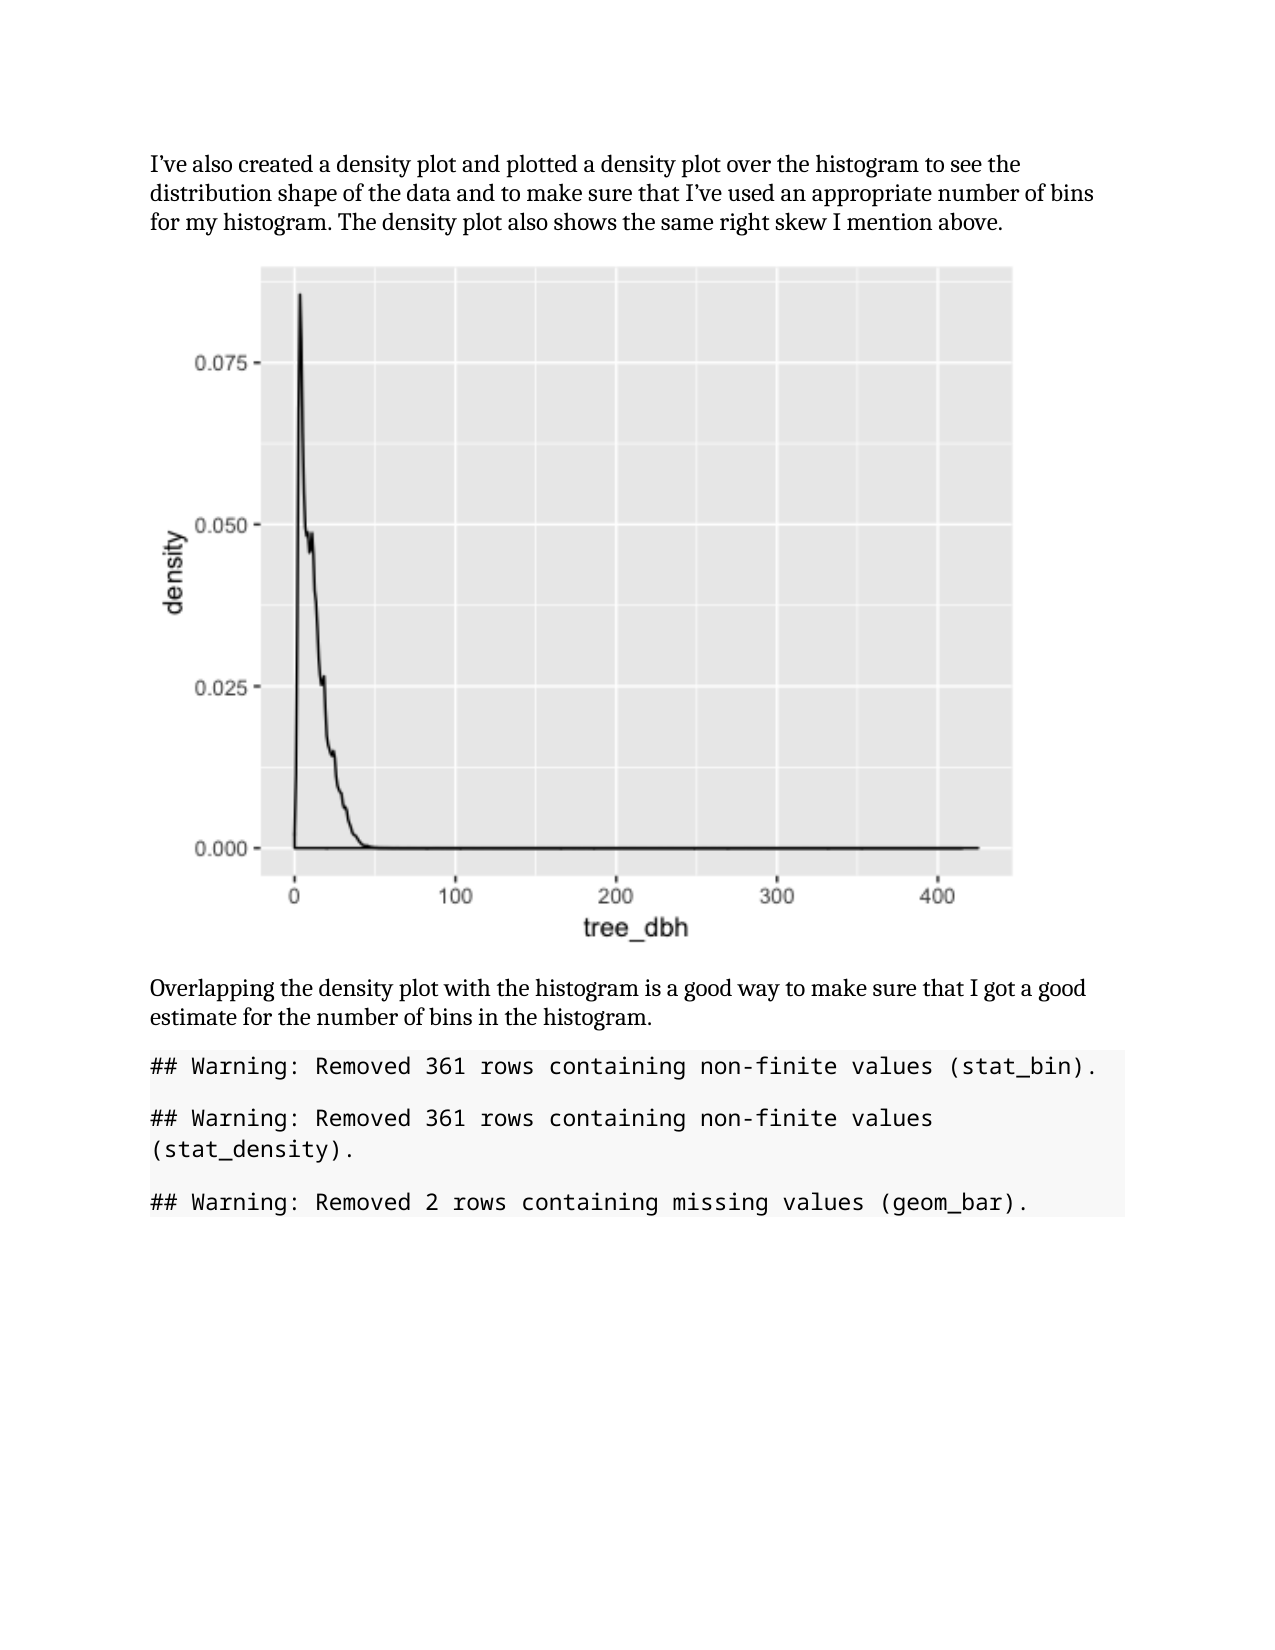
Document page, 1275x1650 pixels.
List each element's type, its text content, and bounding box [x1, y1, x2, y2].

text ## Warning: Removed 361 rows containing non-finite values (stat_bin). [150, 1050, 1125, 1081]
text I’ve also created a density plot and plotted a density plot over the histogram to see the distribution shape of the data and to make sure that I’ve used an appropriate number of bins for my histogram. The density plot also shows the same right skew I mention above. [150, 150, 1125, 236]
text ## Warning: Removed 2 rows containing missing values (geom_bar). [150, 1185, 1125, 1217]
picture [150, 255, 1025, 955]
text ## Warning: Removed 361 rows containing non-finite values (stat_density). [150, 1102, 1125, 1164]
text Overlapping the density plot with the histogram is a good way to make sure that I got a good estimate for the number of bins in the histogram. [150, 974, 1125, 1031]
